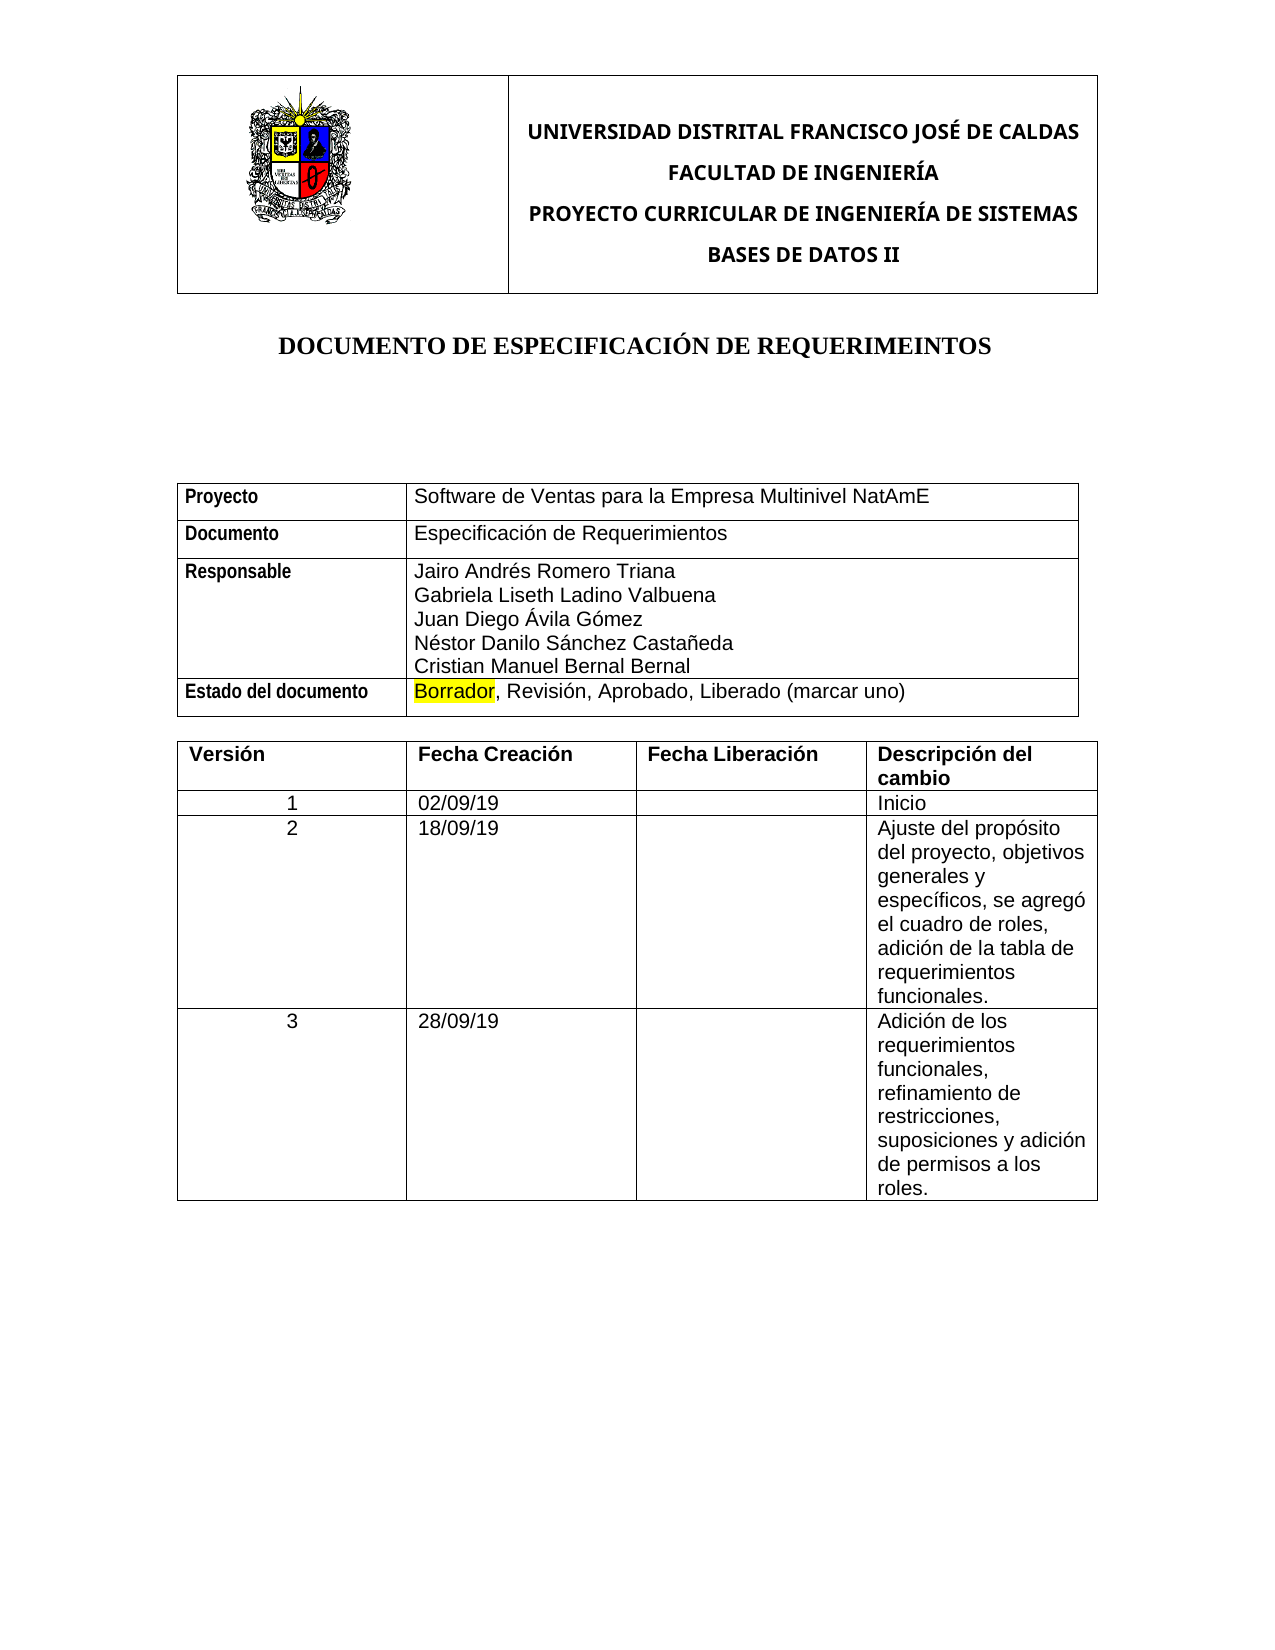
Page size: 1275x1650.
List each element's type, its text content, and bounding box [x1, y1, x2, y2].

table_cell 28/09/19 [407, 1009, 636, 1200]
table_cell 1 [178, 791, 406, 815]
table_cell Estado del documento [178, 679, 406, 716]
table_cell 02/09/19 [407, 791, 636, 815]
table_cell Ajuste del propósito del proyecto, objetivos generales y específicos, se agregó el cuadro de roles, adición de la tabla de requerimientos funcionales. [867, 816, 1097, 1007]
table_cell 3 [178, 1009, 406, 1200]
table_header Descripción del cambio [867, 742, 1097, 790]
table_cell Responsable [178, 559, 406, 678]
table_cell Inicio [867, 791, 1097, 815]
table_cell [637, 791, 866, 815]
table_header Versión [178, 742, 406, 790]
table_cell [637, 1009, 866, 1200]
table_cell Documento [178, 521, 406, 557]
picture [243, 85, 358, 233]
table_header Software de Ventas para la Empresa Multinivel NatAmE [407, 484, 1078, 520]
table_cell Especificación de Requerimientos [407, 521, 1078, 557]
table_cell Borrador, Revisión, Aprobado, Liberado (marcar uno) [407, 679, 1078, 716]
text DOCUMENTO DE ESPECIFICACIÓN DE REQUERIMEINTOS [177, 331, 1093, 359]
table_cell Adición de los requerimientos funcionales, refinamiento de restricciones, suposiciones y adición de permisos a los roles. [867, 1009, 1097, 1200]
table_header Proyecto [178, 484, 406, 520]
table_cell Jairo Andrés Romero Triana Gabriela Liseth Ladino Valbuena Juan Diego Ávila Gómez Néstor Danilo Sánchez Castañeda Cristian Manuel Bernal Bernal [407, 559, 1078, 678]
table_cell [637, 816, 866, 1007]
table_header Fecha Creación [407, 742, 636, 790]
table_cell 18/09/19 [407, 816, 636, 1007]
table_cell 2 [178, 816, 406, 1007]
table_header Fecha Liberación [637, 742, 866, 790]
